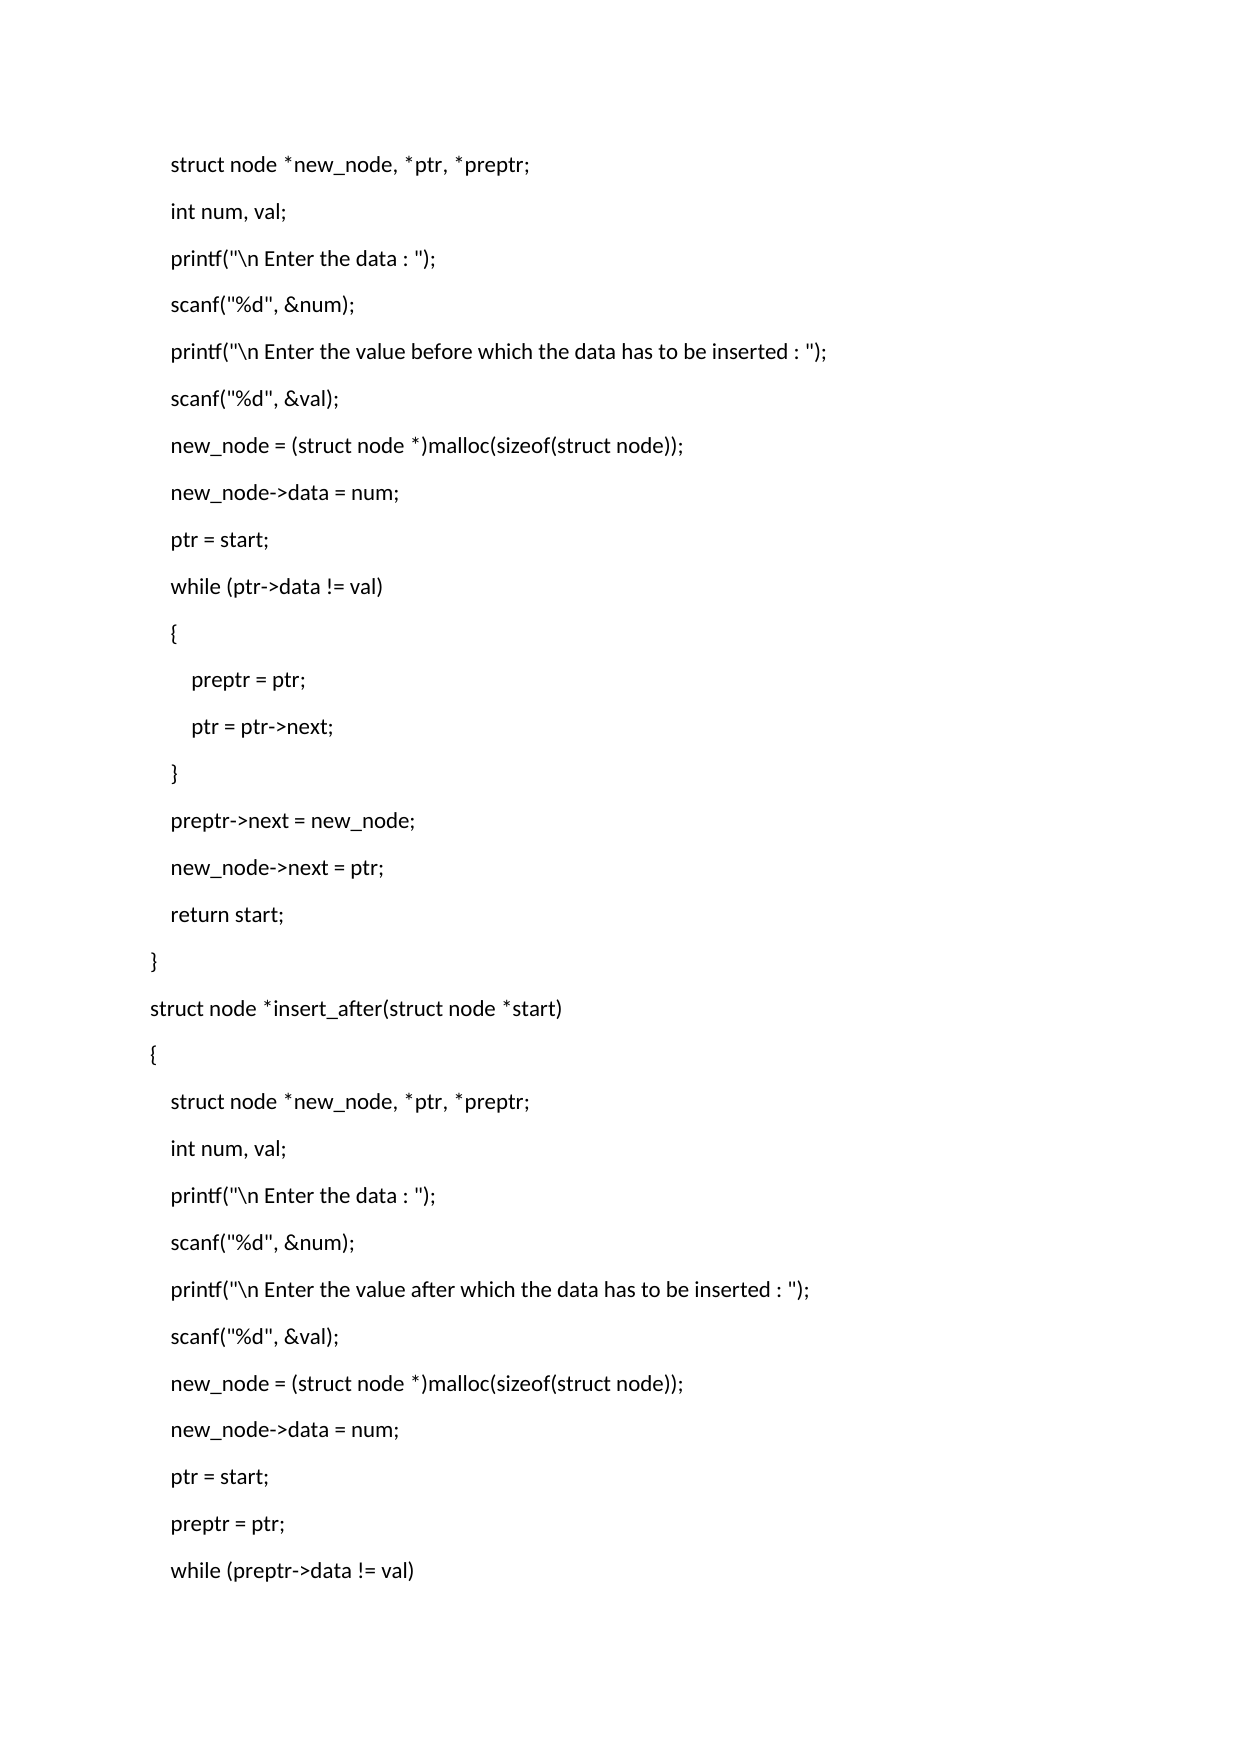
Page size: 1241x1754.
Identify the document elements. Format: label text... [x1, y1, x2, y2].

text printf("\n Enter the value after which the data has to be inserted : "); [150, 1275, 1090, 1303]
text struct node *new_node, *ptr, *preptr; [150, 150, 1090, 178]
text new_node->next = ptr; [150, 853, 1090, 881]
text printf("\n Enter the value before which the data has to be inserted : "); [150, 337, 1090, 366]
text return start; [150, 900, 1090, 928]
text scanf("%d", &num); [150, 1228, 1090, 1256]
text preptr->next = new_node; [150, 806, 1090, 834]
text preptr = ptr; [150, 1509, 1090, 1537]
text new_node = (struct node *)malloc(sizeof(struct node)); [150, 431, 1090, 459]
text } [150, 947, 1090, 975]
text ptr = start; [150, 1462, 1090, 1491]
text struct node *insert_after(struct node *start) [150, 994, 1090, 1022]
text new_node->data = num; [150, 478, 1090, 506]
text printf("\n Enter the data : "); [150, 244, 1090, 272]
text while (ptr->data != val) [150, 572, 1090, 600]
text scanf("%d", &val); [150, 1322, 1090, 1350]
text scanf("%d", &num); [150, 291, 1090, 319]
text printf("\n Enter the data : "); [150, 1181, 1090, 1209]
text ptr = ptr->next; [150, 712, 1090, 741]
text while (preptr->data != val) [150, 1556, 1090, 1584]
text struct node *new_node, *ptr, *preptr; [150, 1087, 1090, 1116]
text { [150, 619, 1090, 647]
text { [150, 1041, 1090, 1069]
text new_node = (struct node *)malloc(sizeof(struct node)); [150, 1369, 1090, 1397]
text scanf("%d", &val); [150, 384, 1090, 412]
text int num, val; [150, 1134, 1090, 1162]
text } [150, 759, 1090, 787]
text new_node->data = num; [150, 1416, 1090, 1444]
text preptr = ptr; [150, 666, 1090, 694]
text ptr = start; [150, 525, 1090, 553]
text int num, val; [150, 197, 1090, 225]
